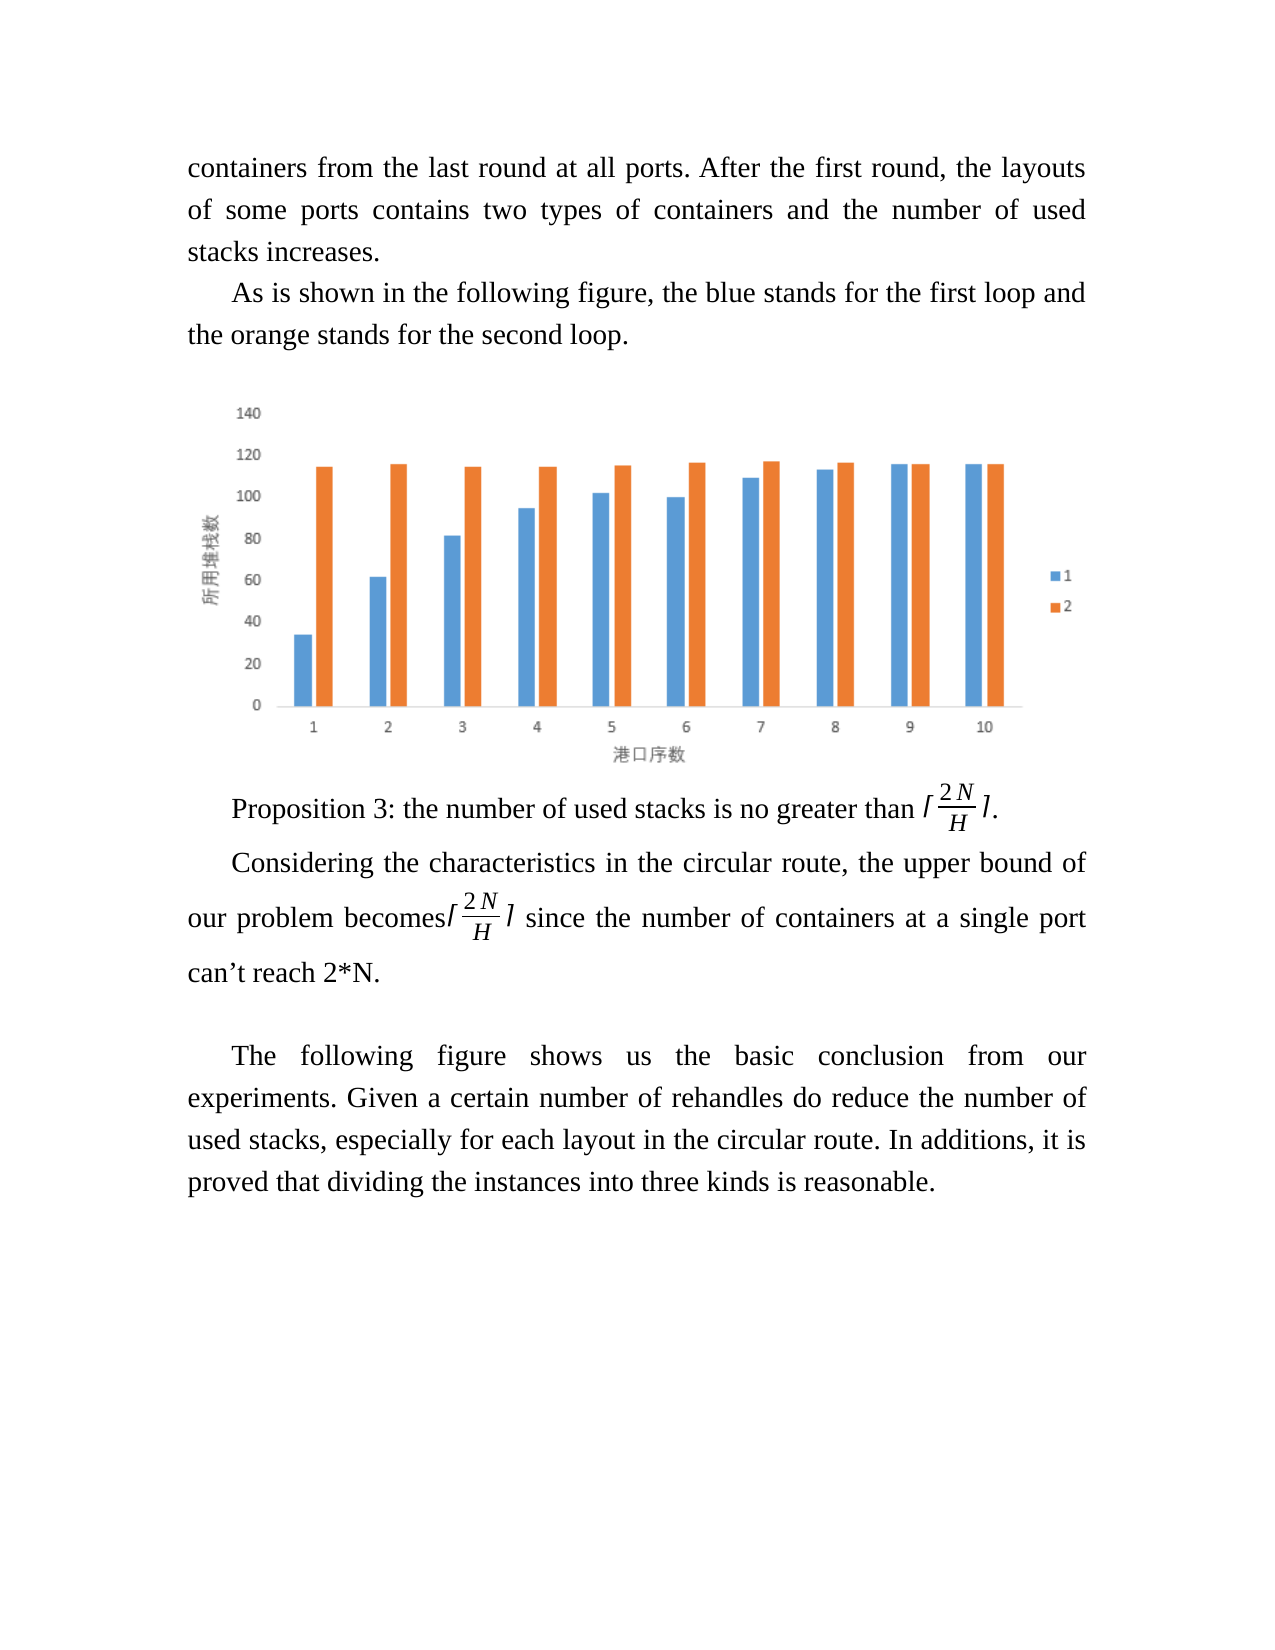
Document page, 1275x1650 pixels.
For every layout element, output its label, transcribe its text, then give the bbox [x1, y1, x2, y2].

text As is shown in the following figure, the blue stands for the first loop and the orange stands for the second loop. [187, 276, 1087, 351]
picture [187, 401, 1088, 771]
text Proposition 3: the number of used stacks is no greater than . [187, 778, 1087, 837]
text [187, 150, 1087, 267]
text The following figure shows us the basic conclusion from our experiments. Given a certain number of rehandles do reduce the number of used stacks, especially for each layout in the circular route. In additions, it is proved that dividing the instances into three kinds is reasonable. [187, 1038, 1087, 1198]
text Considering the characteristics in the circular route, the upper bound of our problem becomes since the number of containers at a single port can’t reach 2*N. [187, 846, 1087, 988]
